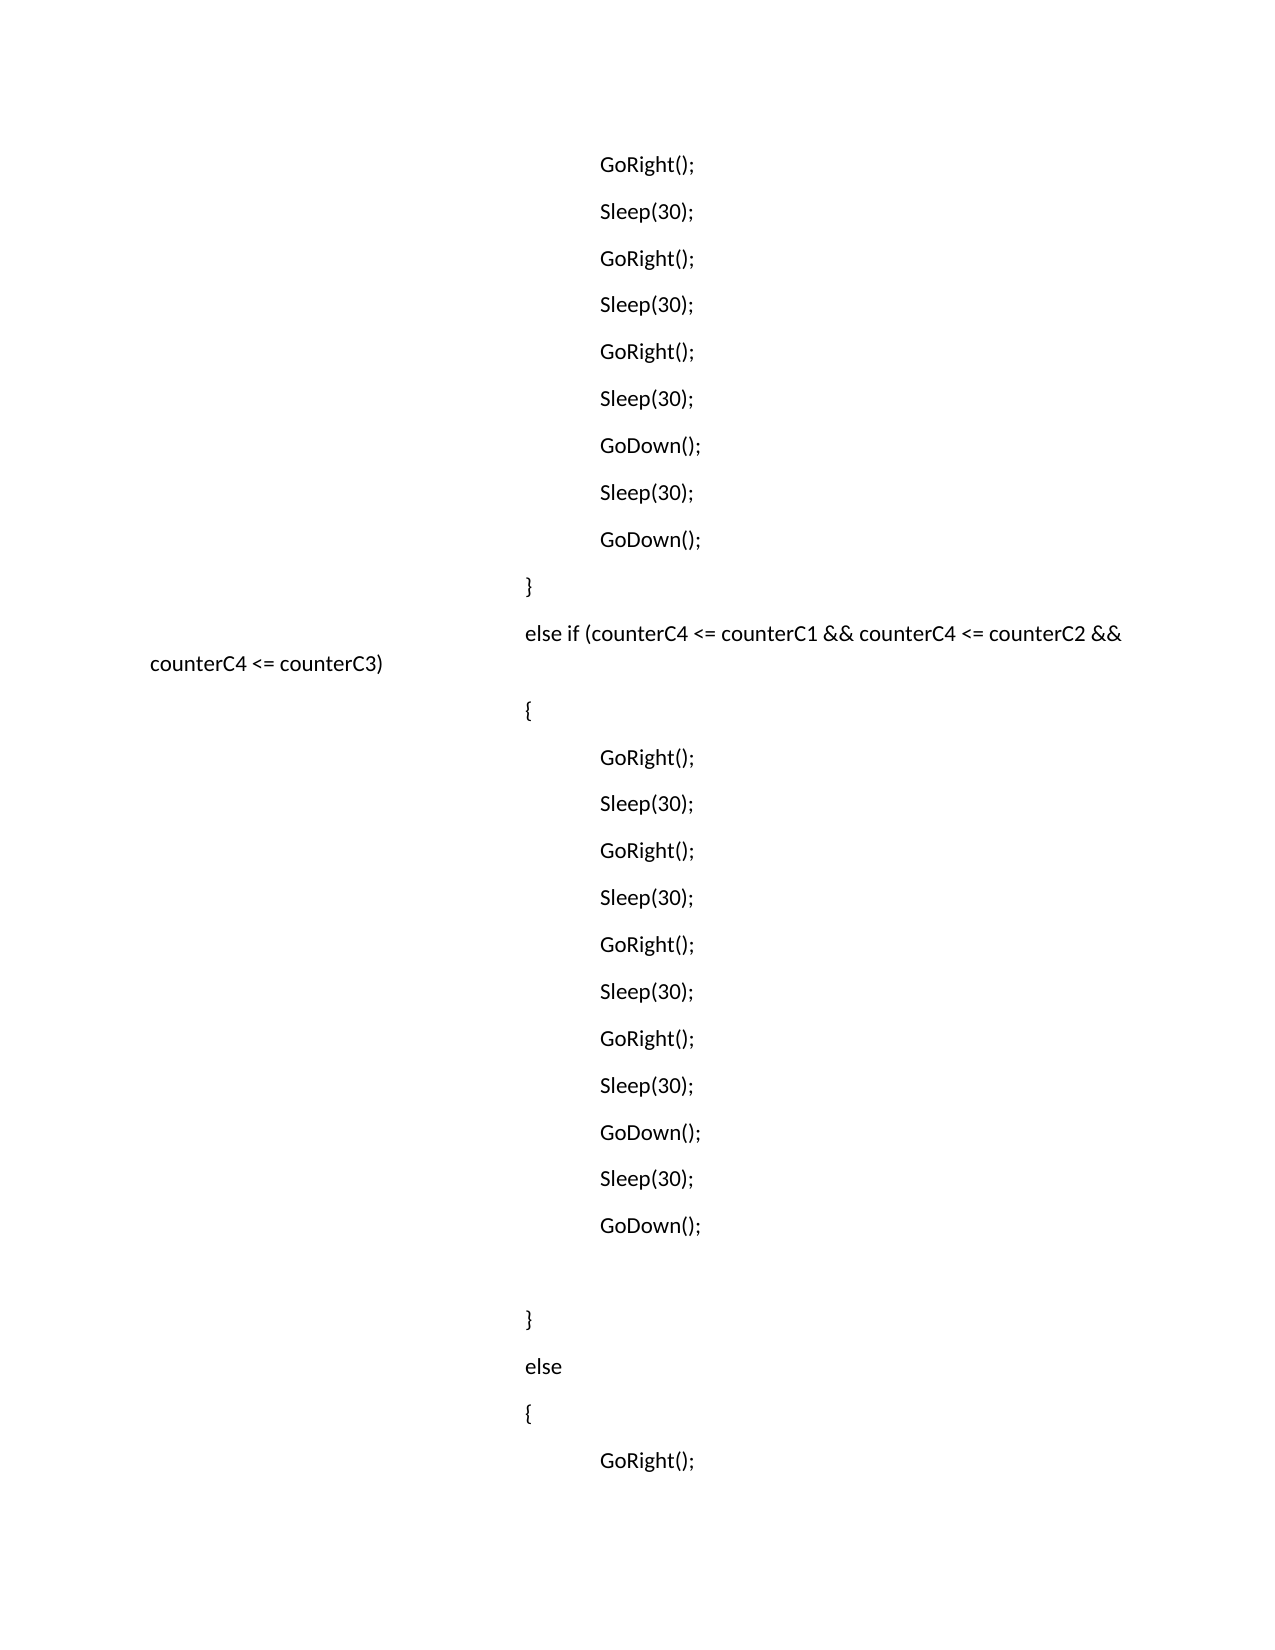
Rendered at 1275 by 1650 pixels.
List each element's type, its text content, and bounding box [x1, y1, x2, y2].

text { [150, 696, 1125, 724]
text GoDown(); [150, 1118, 1125, 1146]
text Sleep(30); [150, 197, 1125, 225]
text GoDown(); [150, 431, 1125, 459]
text GoRight(); [150, 150, 1125, 178]
text GoRight(); [150, 244, 1125, 272]
text else if (counterC4 <= counterC1 && counterC4 <= counterC2 && counterC4 <= counterC3) [150, 619, 1125, 677]
text GoRight(); [150, 1446, 1125, 1474]
text Sleep(30); [150, 977, 1125, 1005]
text GoDown(); [150, 525, 1125, 553]
text Sleep(30); [150, 291, 1125, 319]
text Sleep(30); [150, 883, 1125, 911]
text GoDown(); [150, 1211, 1125, 1239]
text { [150, 1399, 1125, 1427]
text GoRight(); [150, 836, 1125, 864]
text Sleep(30); [150, 478, 1125, 506]
text Sleep(30); [150, 384, 1125, 412]
text GoRight(); [150, 930, 1125, 958]
text GoRight(); [150, 743, 1125, 771]
text Sleep(30); [150, 1164, 1125, 1193]
text else [150, 1352, 1125, 1380]
text } [150, 572, 1125, 600]
text GoRight(); [150, 337, 1125, 366]
text Sleep(30); [150, 1071, 1125, 1099]
text } [150, 1305, 1125, 1333]
text GoRight(); [150, 1024, 1125, 1052]
text Sleep(30); [150, 789, 1125, 818]
